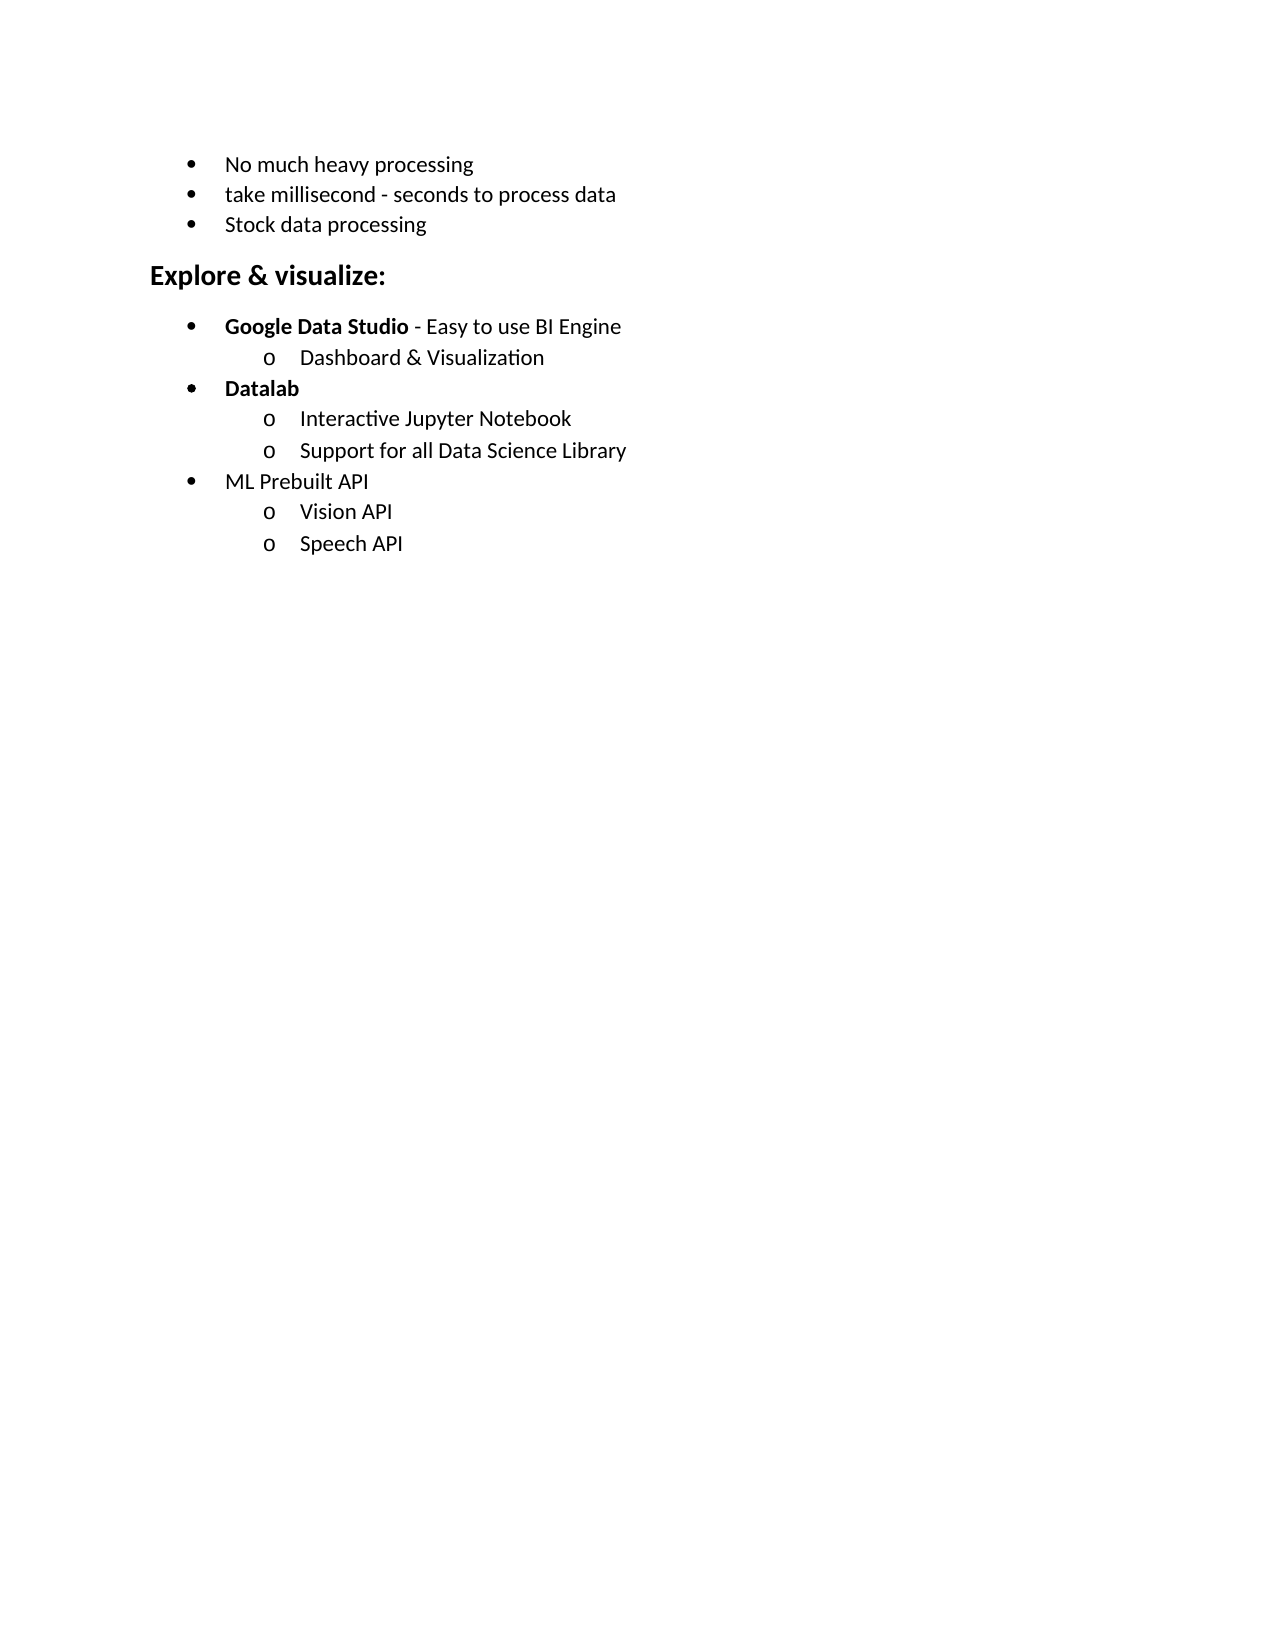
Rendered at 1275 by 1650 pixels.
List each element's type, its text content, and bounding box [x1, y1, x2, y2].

text Explore & visualize: [150, 257, 1125, 293]
list Speech API [262, 529, 1125, 558]
list ML Prebuilt API [187, 467, 1125, 495]
list take millisecond - seconds to process data [187, 180, 1125, 208]
list No much heavy processing [187, 150, 1125, 178]
list Dashboard & Visualization [262, 343, 1125, 372]
list Support for all Data Science Library [262, 436, 1125, 465]
list Vision API [262, 497, 1125, 527]
list Datalab [187, 374, 1125, 402]
list Stock data processing [187, 210, 1125, 238]
list Interactive Jupyter Notebook [262, 404, 1125, 433]
list Google Data Studio - Easy to use BI Engine [187, 312, 1125, 340]
